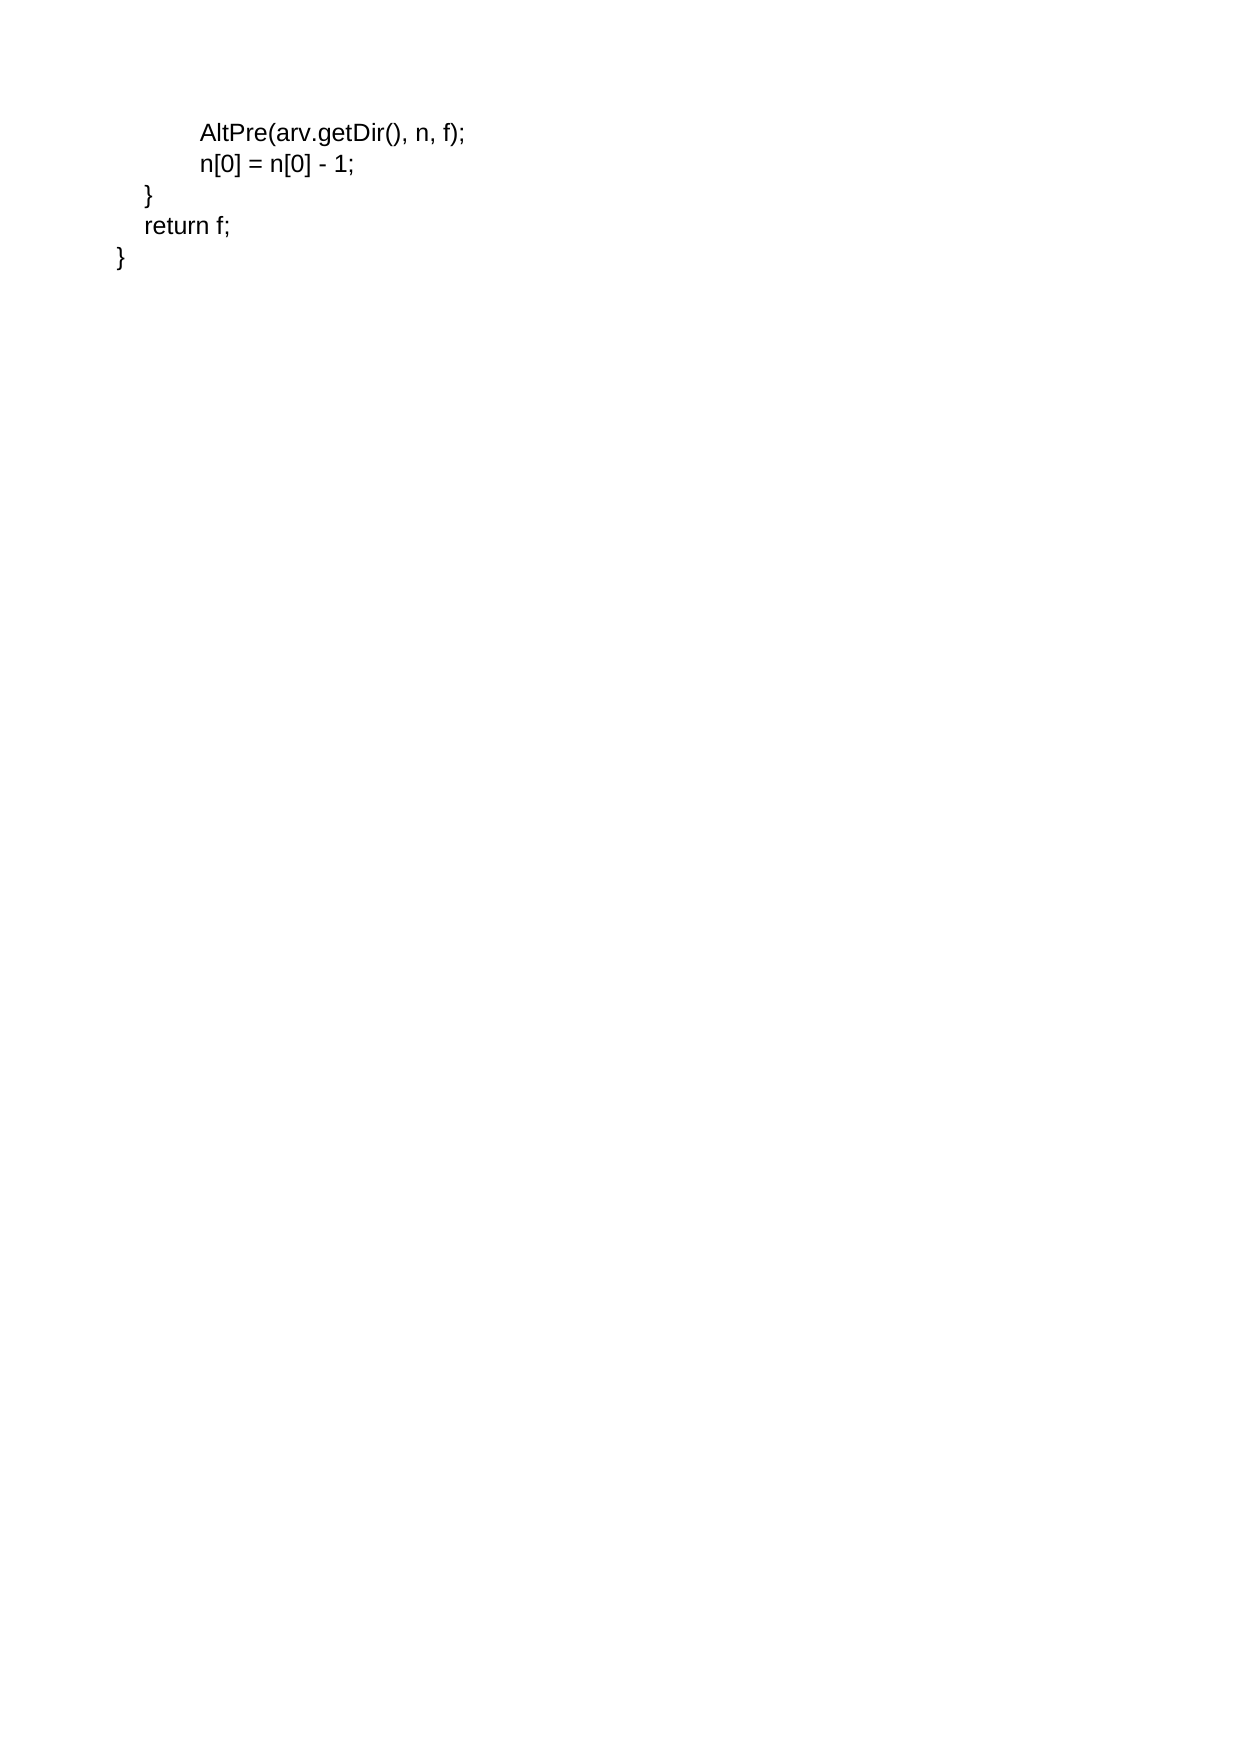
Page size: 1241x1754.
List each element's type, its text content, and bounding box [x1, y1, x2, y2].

text } [89, 242, 1152, 271]
text } [89, 180, 1152, 209]
text AltPre(arv.getDir(), n, f); [89, 118, 1152, 147]
text return f; [89, 211, 1152, 240]
text n[0] = n[0] - 1; [89, 149, 1152, 178]
